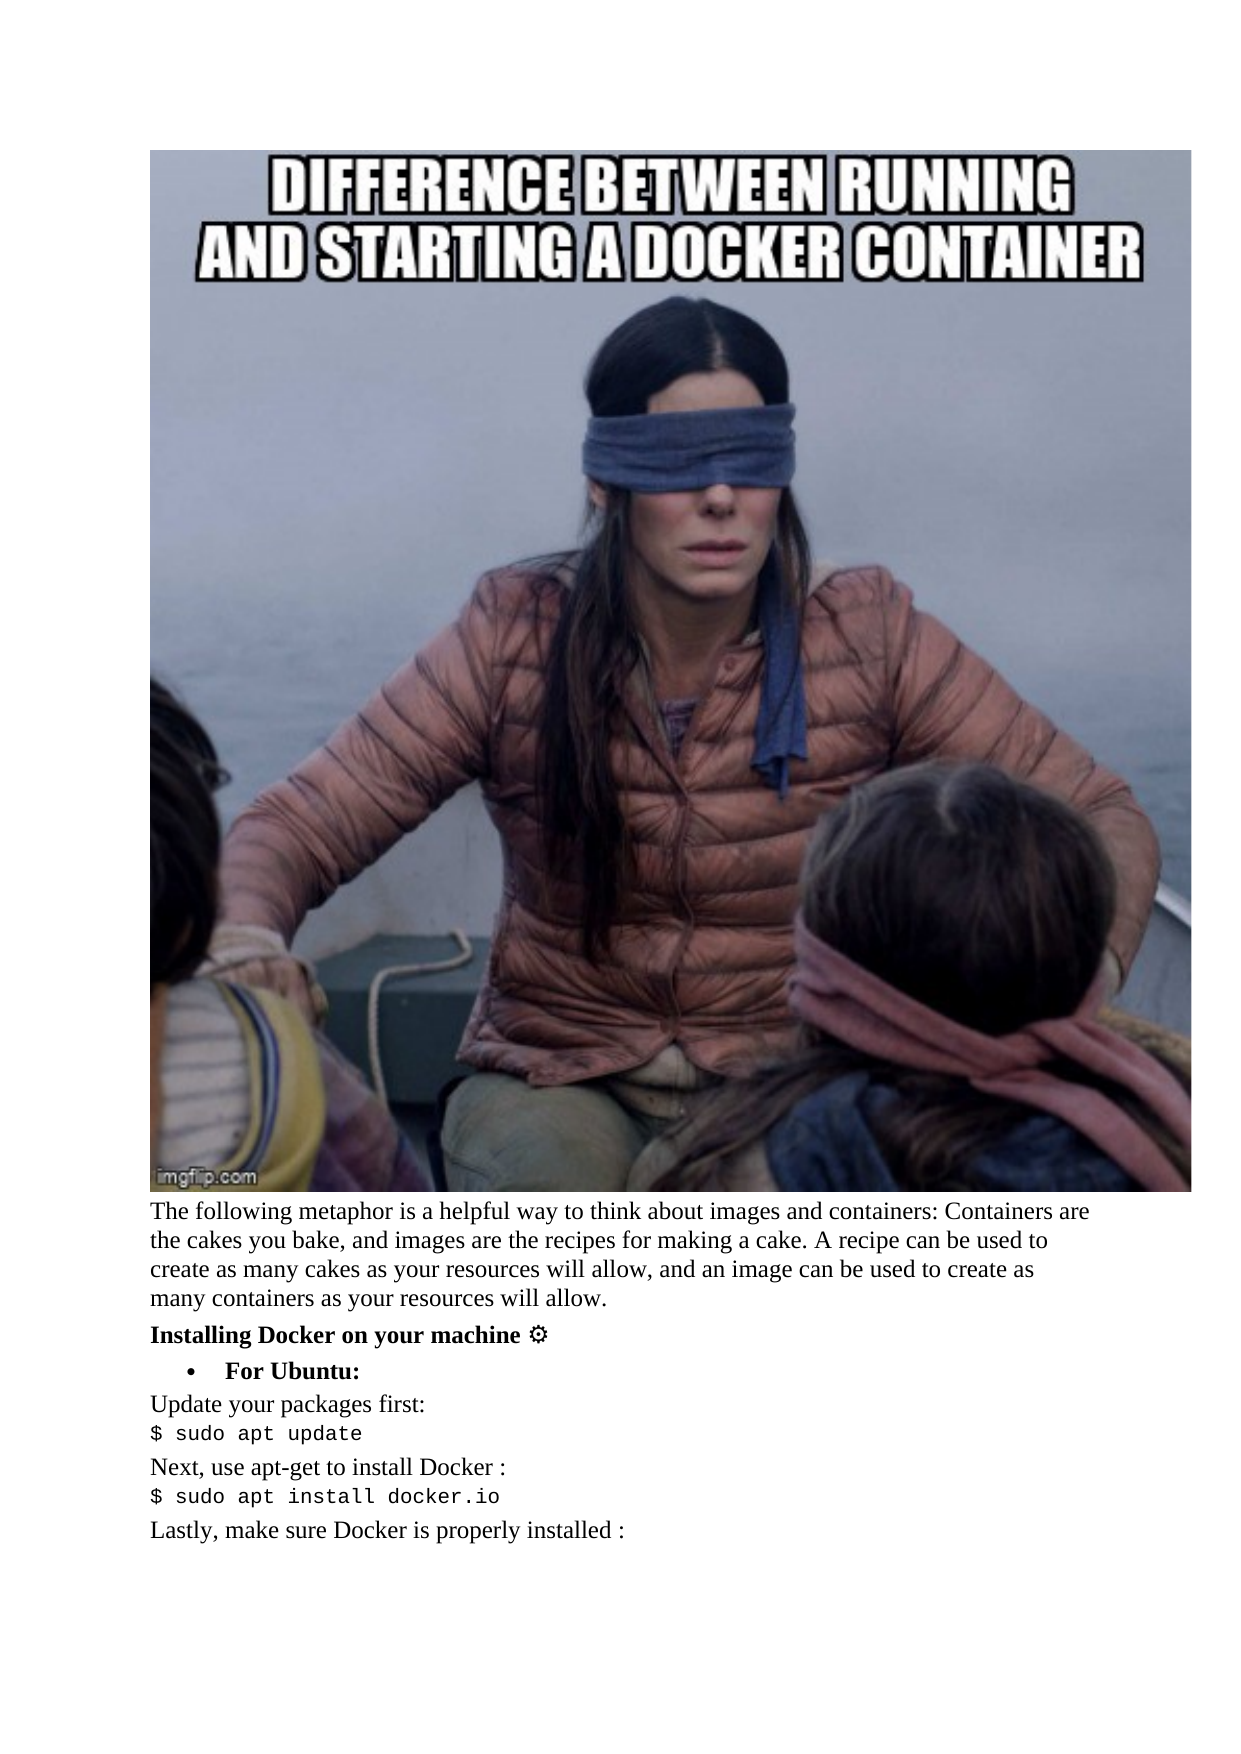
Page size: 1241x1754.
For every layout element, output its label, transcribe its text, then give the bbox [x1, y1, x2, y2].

text Update your packages first: [150, 1389, 1090, 1418]
text Next, use apt-get to install Docker : [150, 1452, 1090, 1481]
text Installing Docker on your machine ⚙️ [150, 1317, 1090, 1351]
text Lastly, make sure Docker is properly installed : [150, 1515, 1090, 1543]
picture [150, 150, 1192, 1192]
text $ sudo apt update [150, 1423, 1090, 1447]
text The following metaphor is a helpful way to think about images and containers: Containers are the cakes you bake, and images are the recipes for making a cake. A recipe can be used to create as many cakes as your resources will allow, and an image can be used to create as many containers as your resources will allow. [150, 1196, 1090, 1311]
text $ sudo apt install docker.io [150, 1486, 1090, 1510]
list For Ubuntu: [187, 1356, 1090, 1384]
